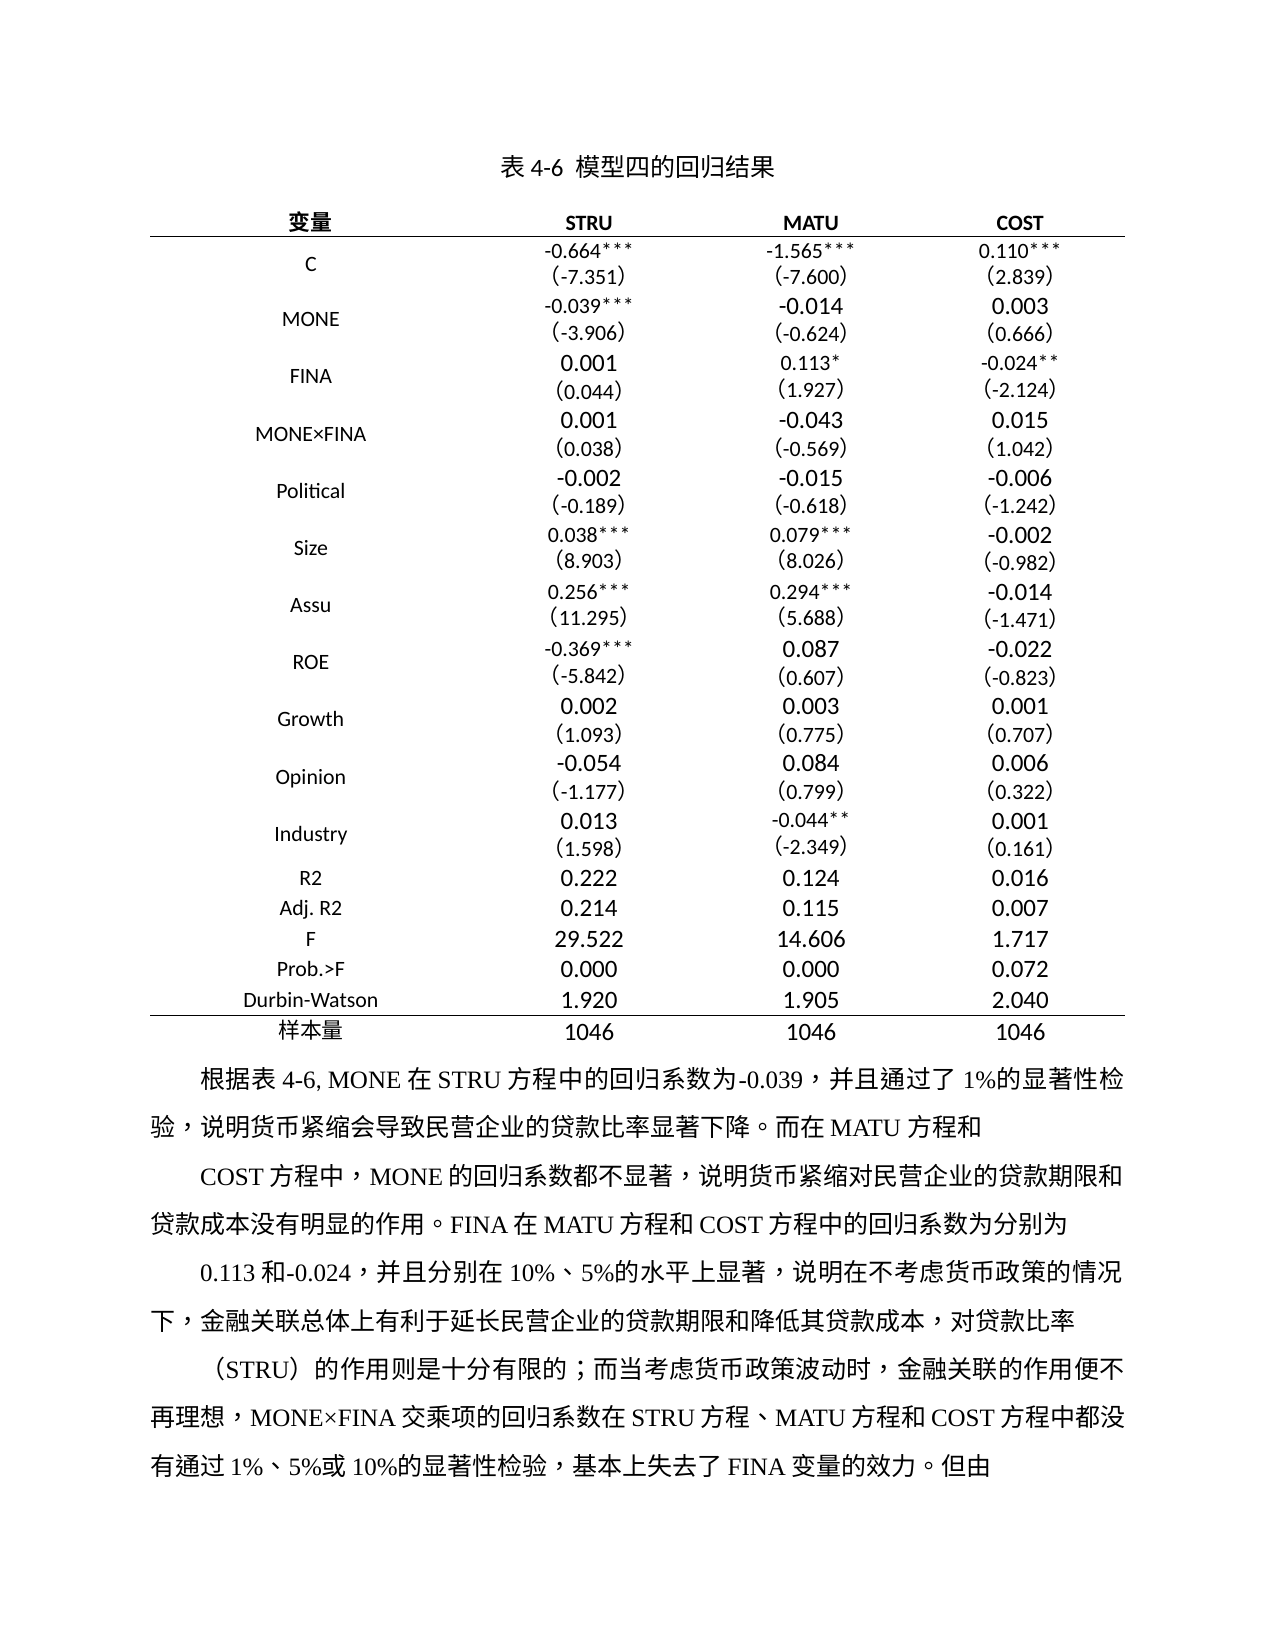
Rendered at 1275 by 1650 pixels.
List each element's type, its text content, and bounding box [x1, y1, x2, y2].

table_cell 0.294*** （5.688） [707, 576, 915, 633]
table_cell F [150, 923, 471, 953]
table_cell MONE×FINA [150, 405, 471, 462]
table_cell 0.113* （1.927） [707, 347, 915, 404]
table_cell 1046 [471, 1016, 707, 1046]
table_cell 0.115 [707, 893, 915, 923]
table_cell 1.717 [915, 923, 1125, 953]
table_cell -0.054 （-1.177） [471, 748, 707, 805]
table_cell 样本量 [150, 1016, 471, 1046]
table_cell 0.001 （0.161） [915, 805, 1125, 862]
table_cell Durbin-Watson [150, 984, 471, 1014]
table_cell 0.000 [707, 954, 915, 984]
table_cell 0.072 [915, 954, 1125, 984]
text 根据表4-6, MONE在STRU方程中的回归系数为-0.039，并且通过了1%的显著性检验，说明货币紧缩会导致民营企业的贷款比率显著下降。而在MATU 方程和 [150, 1046, 1125, 1143]
table_cell -0.664*** （-7.351） [471, 237, 707, 290]
table_cell -0.006 （-1.242） [915, 462, 1125, 519]
table_cell 0.222 [471, 862, 707, 892]
table_cell 0.015 （1.042） [915, 405, 1125, 462]
table_cell -0.015 （-0.618） [707, 462, 915, 519]
table_cell -0.043 （-0.569） [707, 405, 915, 462]
table_cell Adj. R2 [150, 893, 471, 923]
table_cell 0.016 [915, 862, 1125, 892]
table_cell 0.003 （0.666） [915, 290, 1125, 347]
table_cell Growth [150, 690, 471, 748]
table_cell 29.522 [471, 923, 707, 953]
table_cell -0.014 （-0.624） [707, 290, 915, 347]
table_cell 0.124 [707, 862, 915, 892]
table_cell Opinion [150, 748, 471, 805]
table_cell -0.022 （-0.823） [915, 633, 1125, 690]
table_cell 1.920 [471, 984, 707, 1014]
table_cell 0.001 （0.044） [471, 347, 707, 404]
text （STRU）的作用则是十分有限的；而当考虑货币政策波动时，金融关联的作用便不再理想，MONE×FINA交乘项的回归系数在STRU方程、MATU方程和COST方程中都没有通过1%、5%或10%的显著性检验，基本上失去了FINA变量的效力。但由 [150, 1336, 1125, 1481]
table_cell 1046 [707, 1016, 915, 1046]
table_header STRU [471, 209, 707, 236]
table_cell -0.369*** （-5.842） [471, 633, 707, 690]
table_cell 0.001 （0.038） [471, 405, 707, 462]
table_cell -0.014 （-1.471） [915, 576, 1125, 633]
table_cell R2 [150, 862, 471, 892]
table_cell Political [150, 462, 471, 519]
table_cell FINA [150, 347, 471, 404]
table_header COST [915, 209, 1125, 236]
table_cell -0.002 （-0.982） [915, 519, 1125, 576]
table_cell 1046 [915, 1016, 1125, 1046]
table_cell 0.013 （1.598） [471, 805, 707, 862]
table_cell 0.000 [471, 954, 707, 984]
table_cell 14.606 [707, 923, 915, 953]
table_cell MONE [150, 290, 471, 347]
table_cell 0.003 （0.775） [707, 690, 915, 748]
table_cell 0.007 [915, 893, 1125, 923]
table_cell -0.044** （-2.349） [707, 805, 915, 862]
table_cell 0.001 （0.707） [915, 690, 1125, 748]
table_header MATU [707, 209, 915, 236]
table_cell Prob.>F [150, 954, 471, 984]
table_cell 2.040 [915, 984, 1125, 1014]
table_cell 0.214 [471, 893, 707, 923]
table_cell Industry [150, 805, 471, 862]
text COST方程中，MONE的回归系数都不显著，说明货币紧缩对民营企业的贷款期限和贷款成本没有明显的作用。FINA在MATU方程和COST方程中的回归系数为分别为 [150, 1143, 1125, 1239]
table_cell 0.084 （0.799） [707, 748, 915, 805]
table_cell 0.087 （0.607） [707, 633, 915, 690]
table_cell 0.256*** （11.295） [471, 576, 707, 633]
table_cell Size [150, 519, 471, 576]
table_cell -0.039*** （-3.906） [471, 290, 707, 347]
table_cell 0.038*** （8.903） [471, 519, 707, 576]
table_cell 1.905 [707, 984, 915, 1014]
table_cell -0.024** （-2.124） [915, 347, 1125, 404]
table_cell C [150, 237, 471, 290]
table_cell -1.565*** （-7.600） [707, 237, 915, 290]
table_cell -0.002 （-0.189） [471, 462, 707, 519]
text 0.113和-0.024，并且分别在10%、5%的水平上显著，说明在不考虑货币政策的情况下，金融关联总体上有利于延长民营企业的贷款期限和降低其贷款成本，对贷款比率 [150, 1239, 1125, 1336]
table_cell Assu [150, 576, 471, 633]
table_cell 0.006 （0.322） [915, 748, 1125, 805]
table_cell ROE [150, 633, 471, 690]
table_cell 0.002 （1.093） [471, 690, 707, 748]
text 表4-6 模型四的回归结果 [150, 150, 1125, 184]
table_cell 0.110*** （2.839） [915, 237, 1125, 290]
table_header 变量 [150, 209, 471, 236]
table_cell 0.079*** （8.026） [707, 519, 915, 576]
